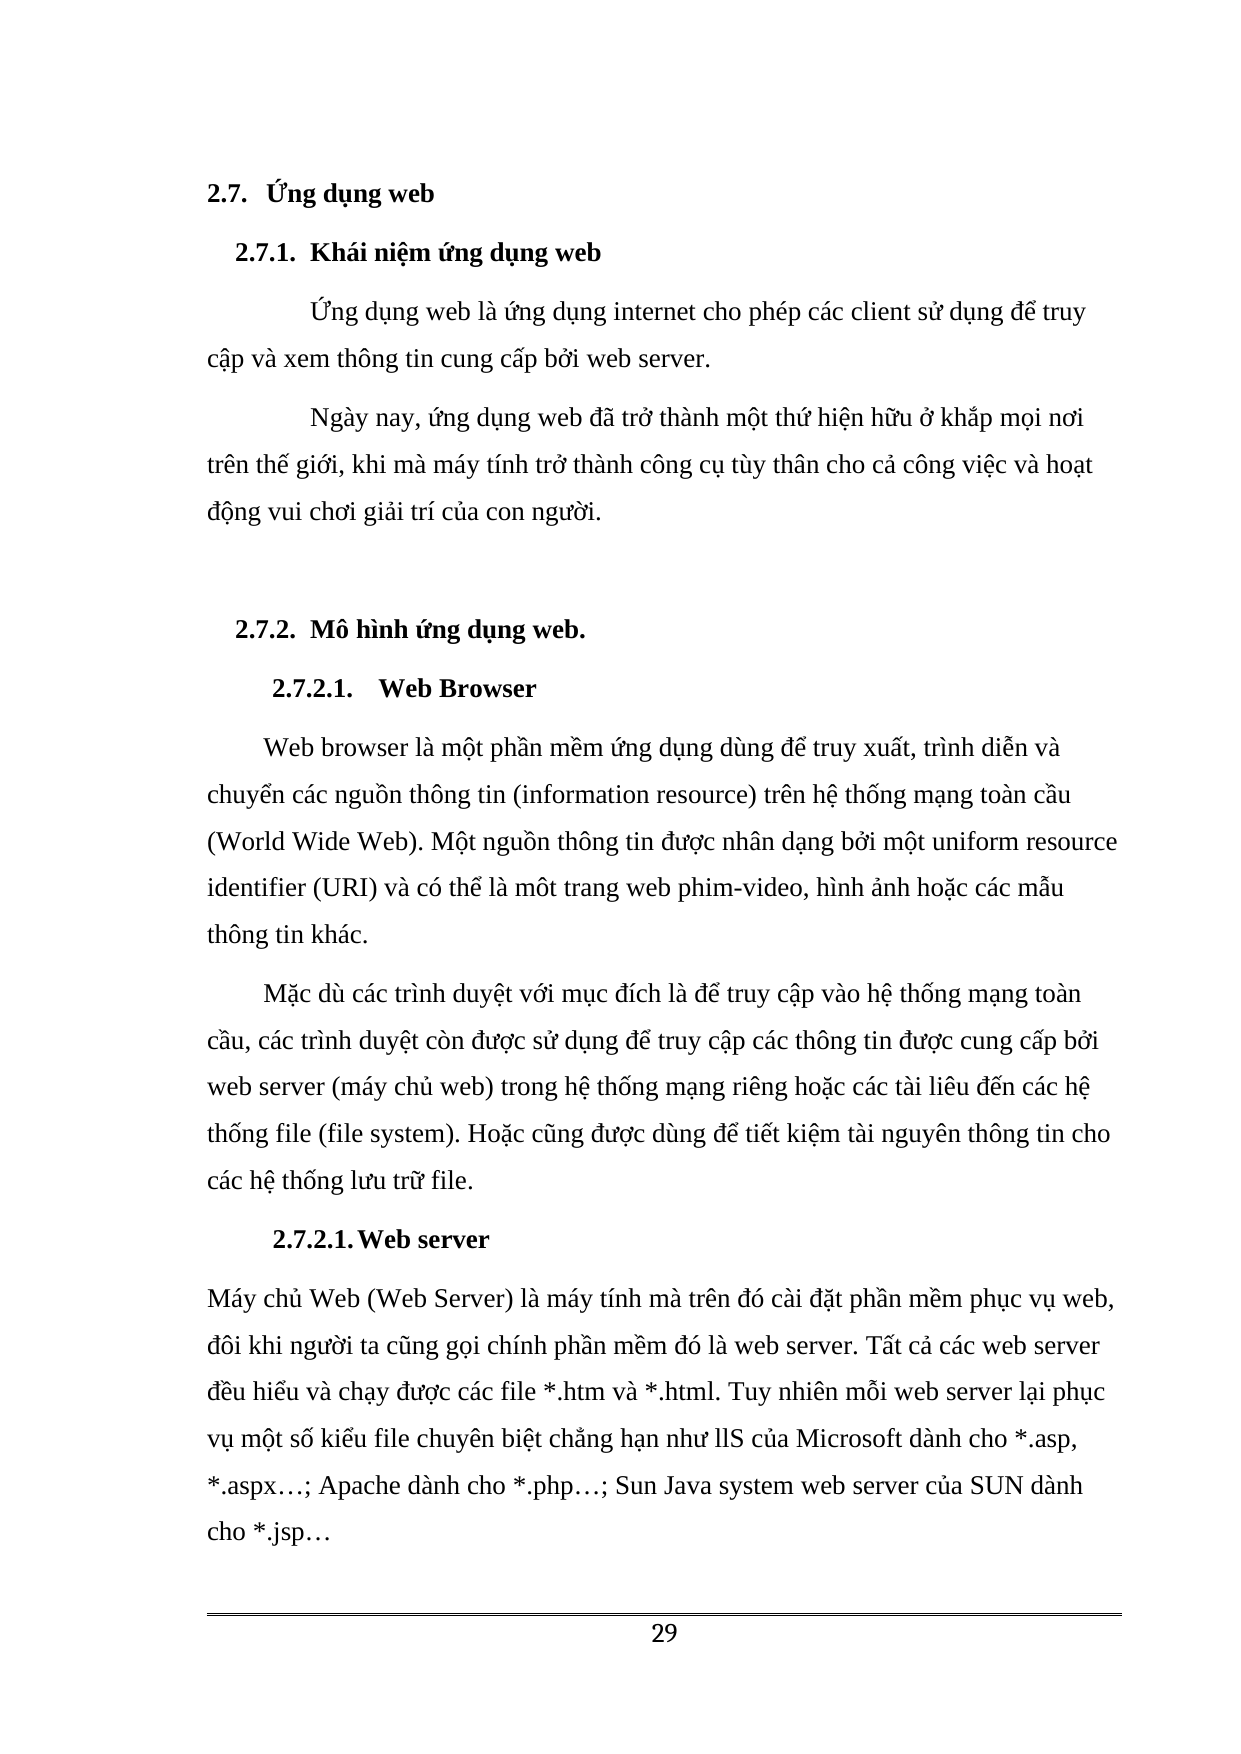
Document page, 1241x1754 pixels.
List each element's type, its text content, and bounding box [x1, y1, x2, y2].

text Ngày nay, ứng dụng web đã trở thành một thứ hiện hữu ở khắp mọi nơi trên thế giới, khi mà máy tính trở thành công cụ tùy thân cho cả công việc và hoạt động vui chơi giải trí của con người. [207, 401, 1122, 526]
text Ứng dụng web là ứng dụng internet cho phép các client sử dụng để truy cập và xem thông tin cung cấp bởi web server. [207, 296, 1122, 373]
subtitle Mô hình ứng dụng web. [235, 613, 1122, 644]
subtitle Ứng dụng web [207, 177, 1122, 208]
text Web browser là một phần mềm ứng dụng dùng để truy xuất, trình diễn và chuyển các nguồn thông tin (information resource) trên hệ thống mạng toàn cầu (World Wide Web). Một nguồn thông tin được nhân dạng bởi một uniform resource identifier (URI) và có thể là môt trang web phim-video, hình ảnh hoặc các mẫu thông tin khác. [207, 731, 1122, 949]
subtitle Khái niệm ứng dụng web [235, 236, 1122, 267]
subtitle Web Browser [272, 672, 1122, 703]
text Mặc dù các trình duyệt với mục đích là để truy cập vào hệ thống mạng toàn cầu, các trình duyệt còn được sử dụng để truy cập các thông tin được cung cấp bởi web server (máy chủ web) trong hệ thống mạng riêng hoặc các tài liêu đến các hệ thống file (file system). Hoặc cũng được dùng để tiết kiệm tài nguyên thông tin cho các hệ thống lưu trữ file. [207, 977, 1122, 1195]
text Máy chủ Web (Web Server) là máy tính mà trên đó cài đặt phần mềm phục vụ web, đôi khi người ta cũng gọi chính phần mềm đó là web server. Tất cả các web server đều hiểu và chạy được các file *.htm và *.html. Tuy nhiên mỗi web server lại phục vụ một số kiểu file chuyên biệt chẳng hạn như llS của Microsoft dành cho *.asp, *.aspx…; Apache dành cho *.php…; Sun Java system web server của SUN dành cho *.jsp… [207, 1282, 1122, 1547]
subtitle Web server [272, 1223, 1122, 1254]
